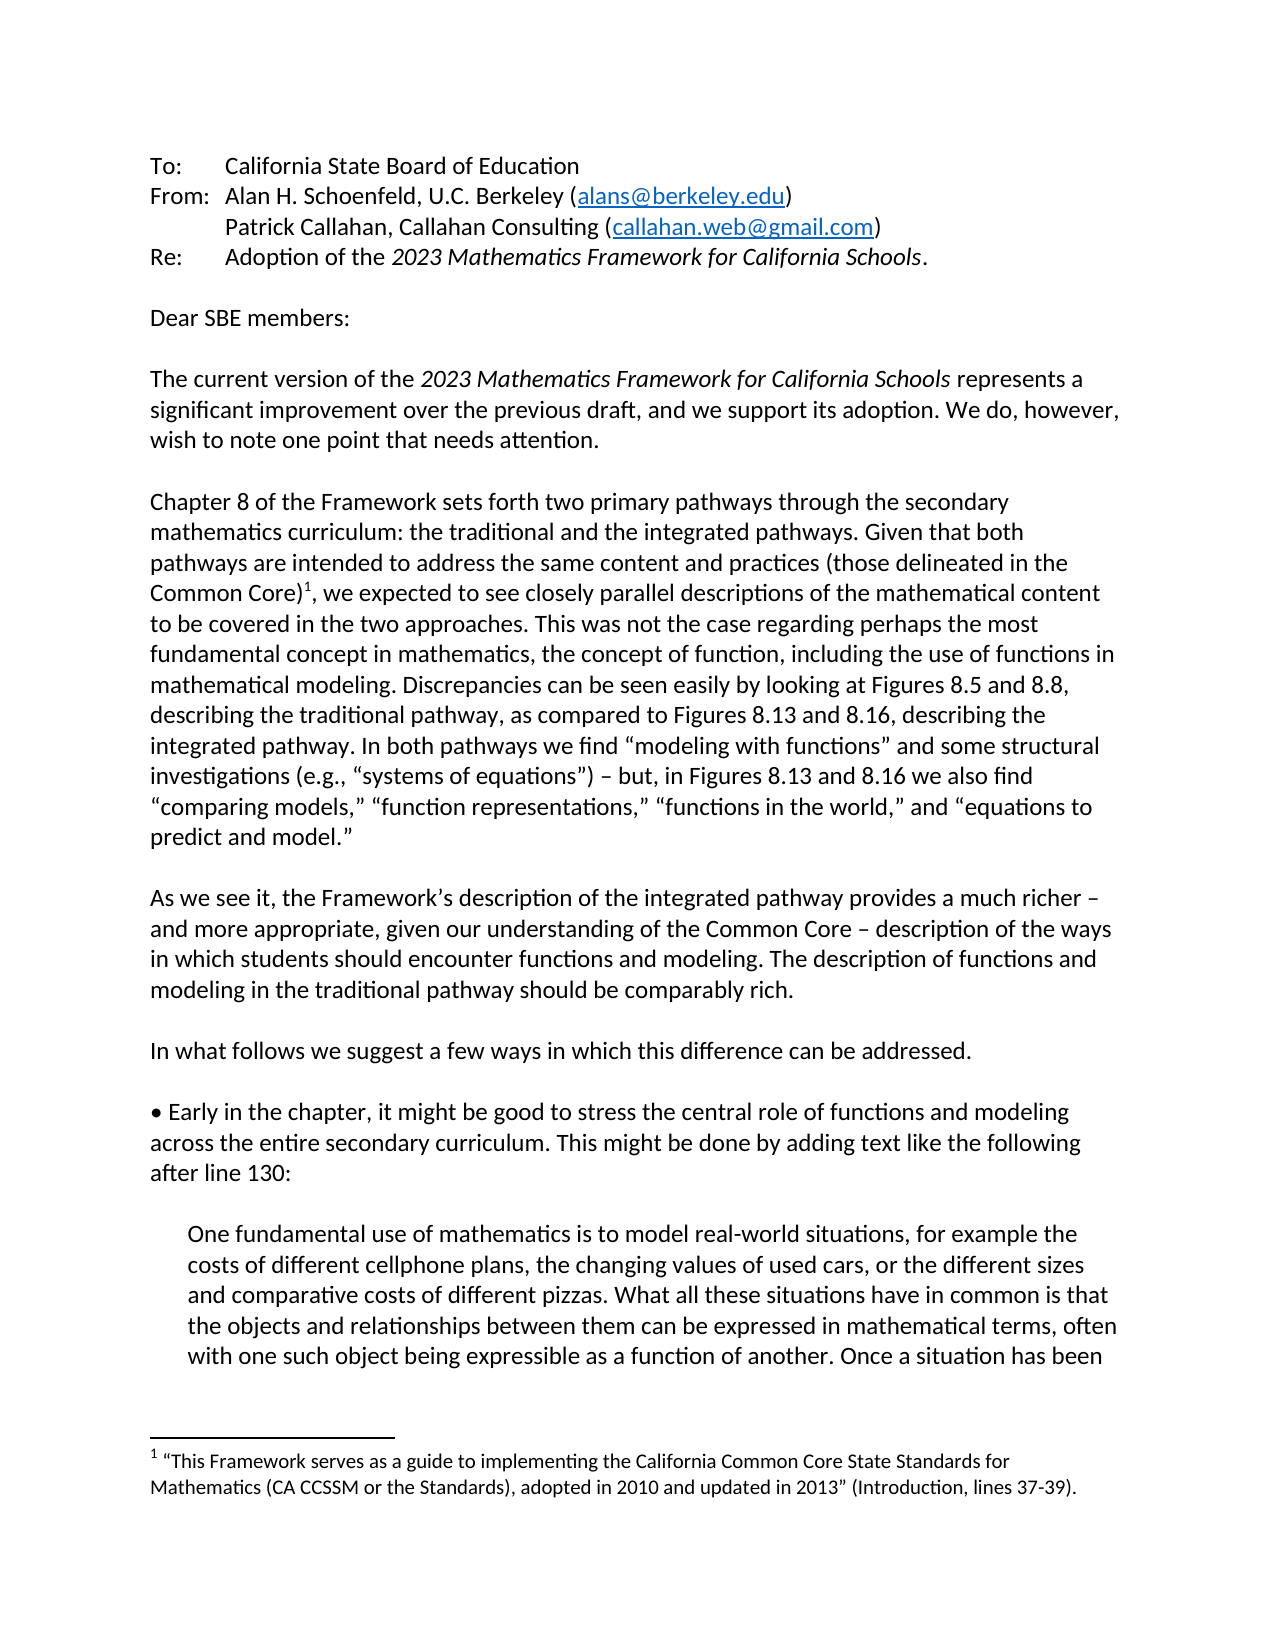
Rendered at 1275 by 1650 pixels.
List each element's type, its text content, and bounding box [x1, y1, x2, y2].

text From: Alan H. Schoenfeld, U.C. Berkeley (alans@berkeley.edu) [150, 181, 1125, 211]
text • Early in the chapter, it might be good to stress the central role of functions and modeling across the entire secondary curriculum. This might be done by adding text like the following after line 130: [150, 1096, 1125, 1188]
text In what follows we suggest a few ways in which this difference can be addressed. [150, 1035, 1125, 1066]
text Dear SBE members: [150, 303, 1125, 333]
text To: California State Board of Education [150, 150, 1125, 181]
text Chapter 8 of the Framework sets forth two primary pathways through the secondary mathematics curriculum: the traditional and the integrated pathways. Given that both pathways are intended to address the same content and practices (those delineated in the Common Core), we expected to see closely parallel descriptions of the mathematical content to be covered in the two approaches. This was not the case regarding perhaps the most fundamental concept in mathematics, the concept of function, including the use of functions in mathematical modeling. Discrepancies can be seen easily by looking at Figures 8.5 and 8.8, describing the traditional pathway, as compared to Figures 8.13 and 8.16, describing the integrated pathway. In both pathways we find “modeling with functions” and some structural investigations (e.g., “systems of equations”) – but, in Figures 8.13 and 8.16 we also find “comparing models,” “function representations,” “functions in the world,” and “equations to predict and model.” [150, 486, 1125, 852]
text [187, 1218, 1125, 1371]
text The current version of the 2023 Mathematics Framework for California Schools represents a significant improvement over the previous draft, and we support its adoption. We do, however, wish to note one point that needs attention. [150, 364, 1125, 455]
text As we see it, the Framework’s description of the integrated pathway provides a much richer – and more appropriate, given our understanding of the Common Core – description of the ways in which students should encounter functions and modeling. The description of functions and modeling in the traditional pathway should be comparably rich. [150, 882, 1125, 1004]
text Re: Adoption of the 2023 Mathematics Framework for California Schools. [150, 242, 1125, 272]
text Patrick Callahan, Callahan Consulting (callahan.web@gmail.com) [150, 211, 1125, 242]
